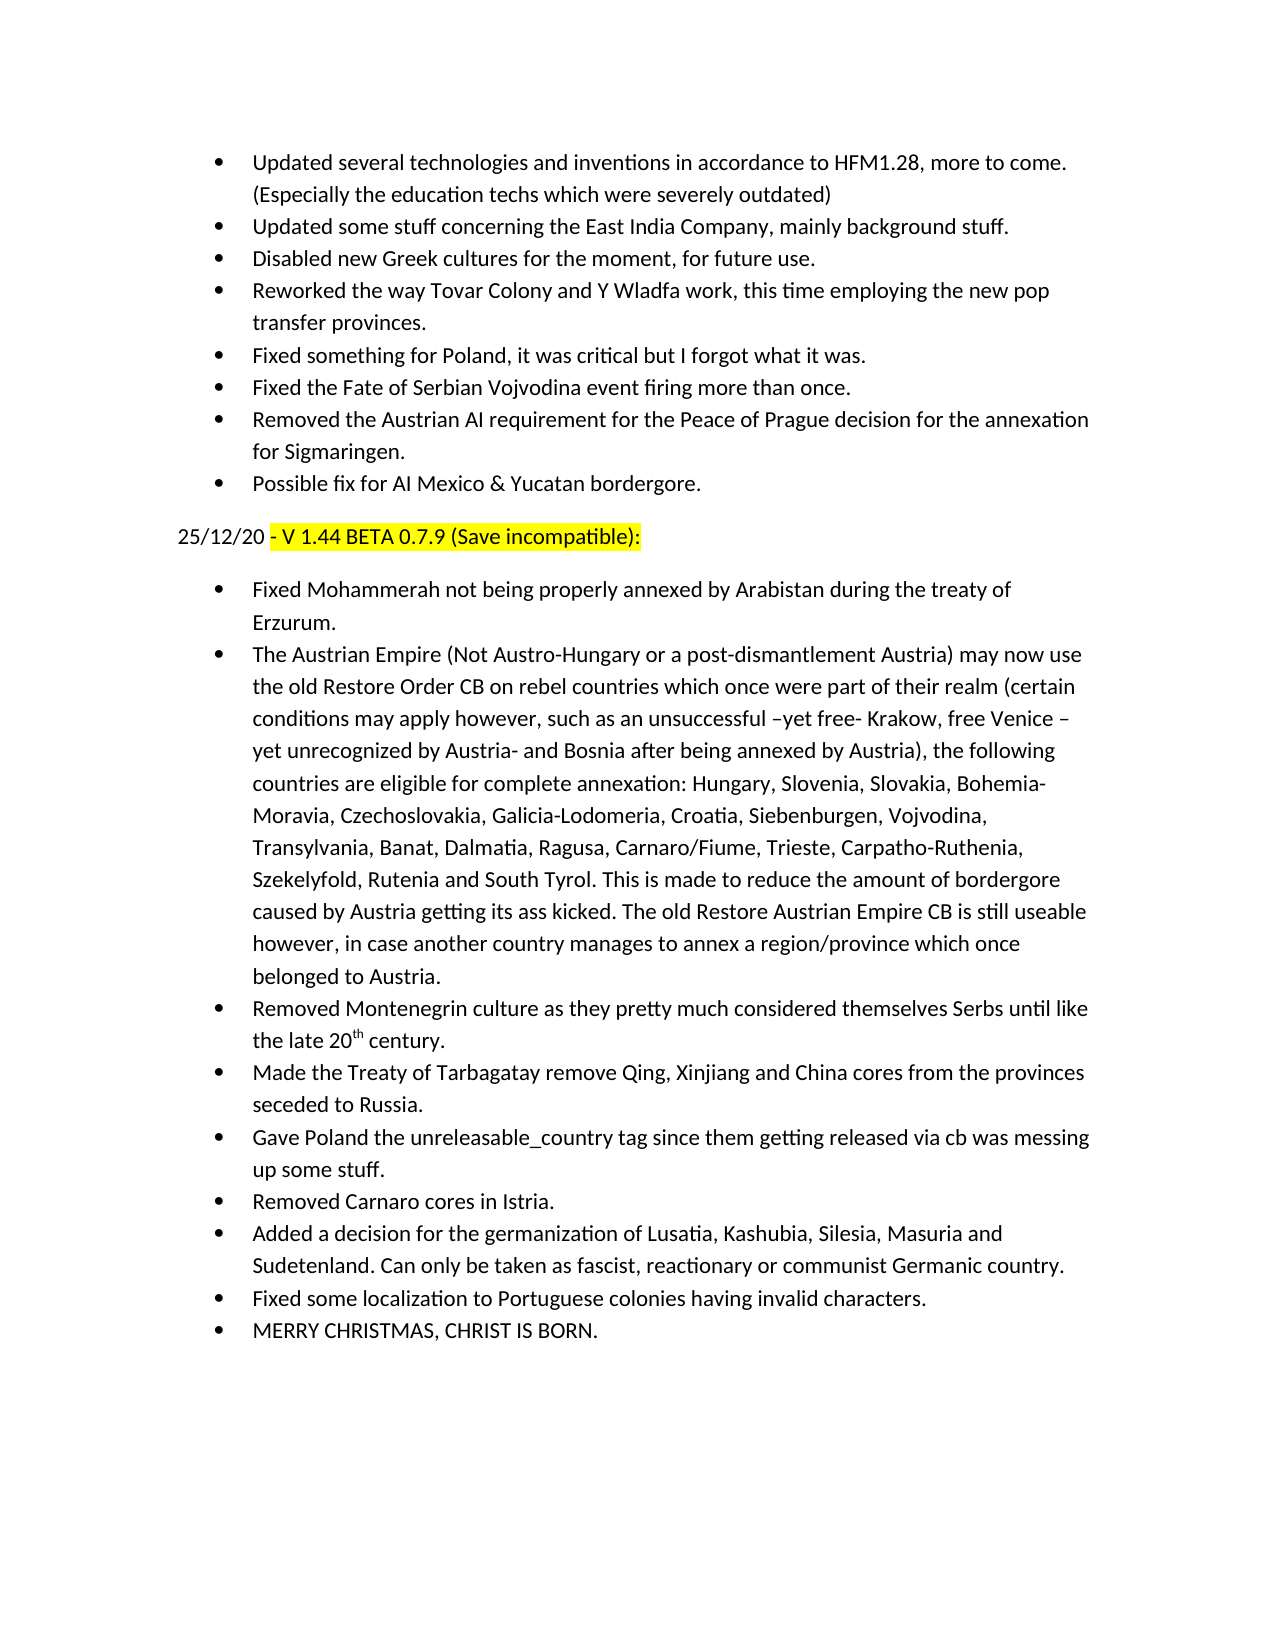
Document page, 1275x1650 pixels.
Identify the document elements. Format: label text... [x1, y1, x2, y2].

list Fixed something for Poland, it was critical but I forgot what it was. [215, 341, 1098, 369]
text 25/12/20 - V 1.44 BETA 0.7.9 (Save incompatible): [177, 522, 1098, 551]
list The Austrian Empire (Not Austro-Hungary or a post-dismantlement Austria) may now use the old Restore Order CB on rebel countries which once were part of their realm (certain conditions may apply however, such as an unsuccessful –yet free- Krakow, free Venice –yet unrecognized by Austria- and Bosnia after being annexed by Austria), the following countries are eligible for complete annexation: Hungary, Slovenia, Slovakia, Bohemia-Moravia, Czechoslovakia, Galicia-Lodomeria, Croatia, Siebenburgen, Vojvodina, Transylvania, Banat, Dalmatia, Ragusa, Carnaro/Fiume, Trieste, Carpatho-Ruthenia, Szekelyfold, Rutenia and South Tyrol. This is made to reduce the amount of bordergore caused by Austria getting its ass kicked. The old Restore Austrian Empire CB is still useable however, in case another country manages to annex a region/province which once belonged to Austria. [215, 640, 1098, 990]
list Made the Treaty of Tarbagatay remove Qing, Xinjiang and China cores from the provinces seceded to Russia. [215, 1058, 1098, 1118]
list Updated some stuff concerning the East India Company, mainly background stuff. [215, 212, 1098, 240]
list Fixed some localization to Portuguese colonies having invalid characters. [215, 1284, 1098, 1312]
list Removed Carnaro cores in Istria. [215, 1187, 1098, 1215]
list Fixed Mohammerah not being properly annexed by Arabistan during the treaty of Erzurum. [215, 576, 1098, 636]
list Added a decision for the germanization of Lusatia, Kashubia, Silesia, Masuria and Sudetenland. Can only be taken as fascist, reactionary or communist Germanic country. [215, 1219, 1098, 1279]
list Removed Montenegrin culture as they pretty much considered themselves Serbs until like the late 20th century. [215, 994, 1098, 1054]
list Fixed the Fate of Serbian Vojvodina event firing more than once. [215, 373, 1098, 401]
list Disabled new Greek cultures for the moment, for future use. [215, 244, 1098, 272]
list Gave Poland the unreleasable_country tag since them getting released via cb was messing up some stuff. [215, 1123, 1098, 1183]
list MERRY CHRISTMAS, CHRIST IS BORN. [215, 1316, 1098, 1344]
list Possible fix for AI Mexico & Yucatan bordergore. [215, 469, 1098, 497]
list Removed the Austrian AI requirement for the Peace of Prague decision for the annexation for Sigmaringen. [215, 405, 1098, 465]
list Reworked the way Tovar Colony and Y Wladfa work, this time employing the new pop transfer provinces. [215, 276, 1098, 337]
list Updated several technologies and inventions in accordance to HFM1.28, more to come. (Especially the education techs which were severely outdated) [215, 148, 1098, 208]
